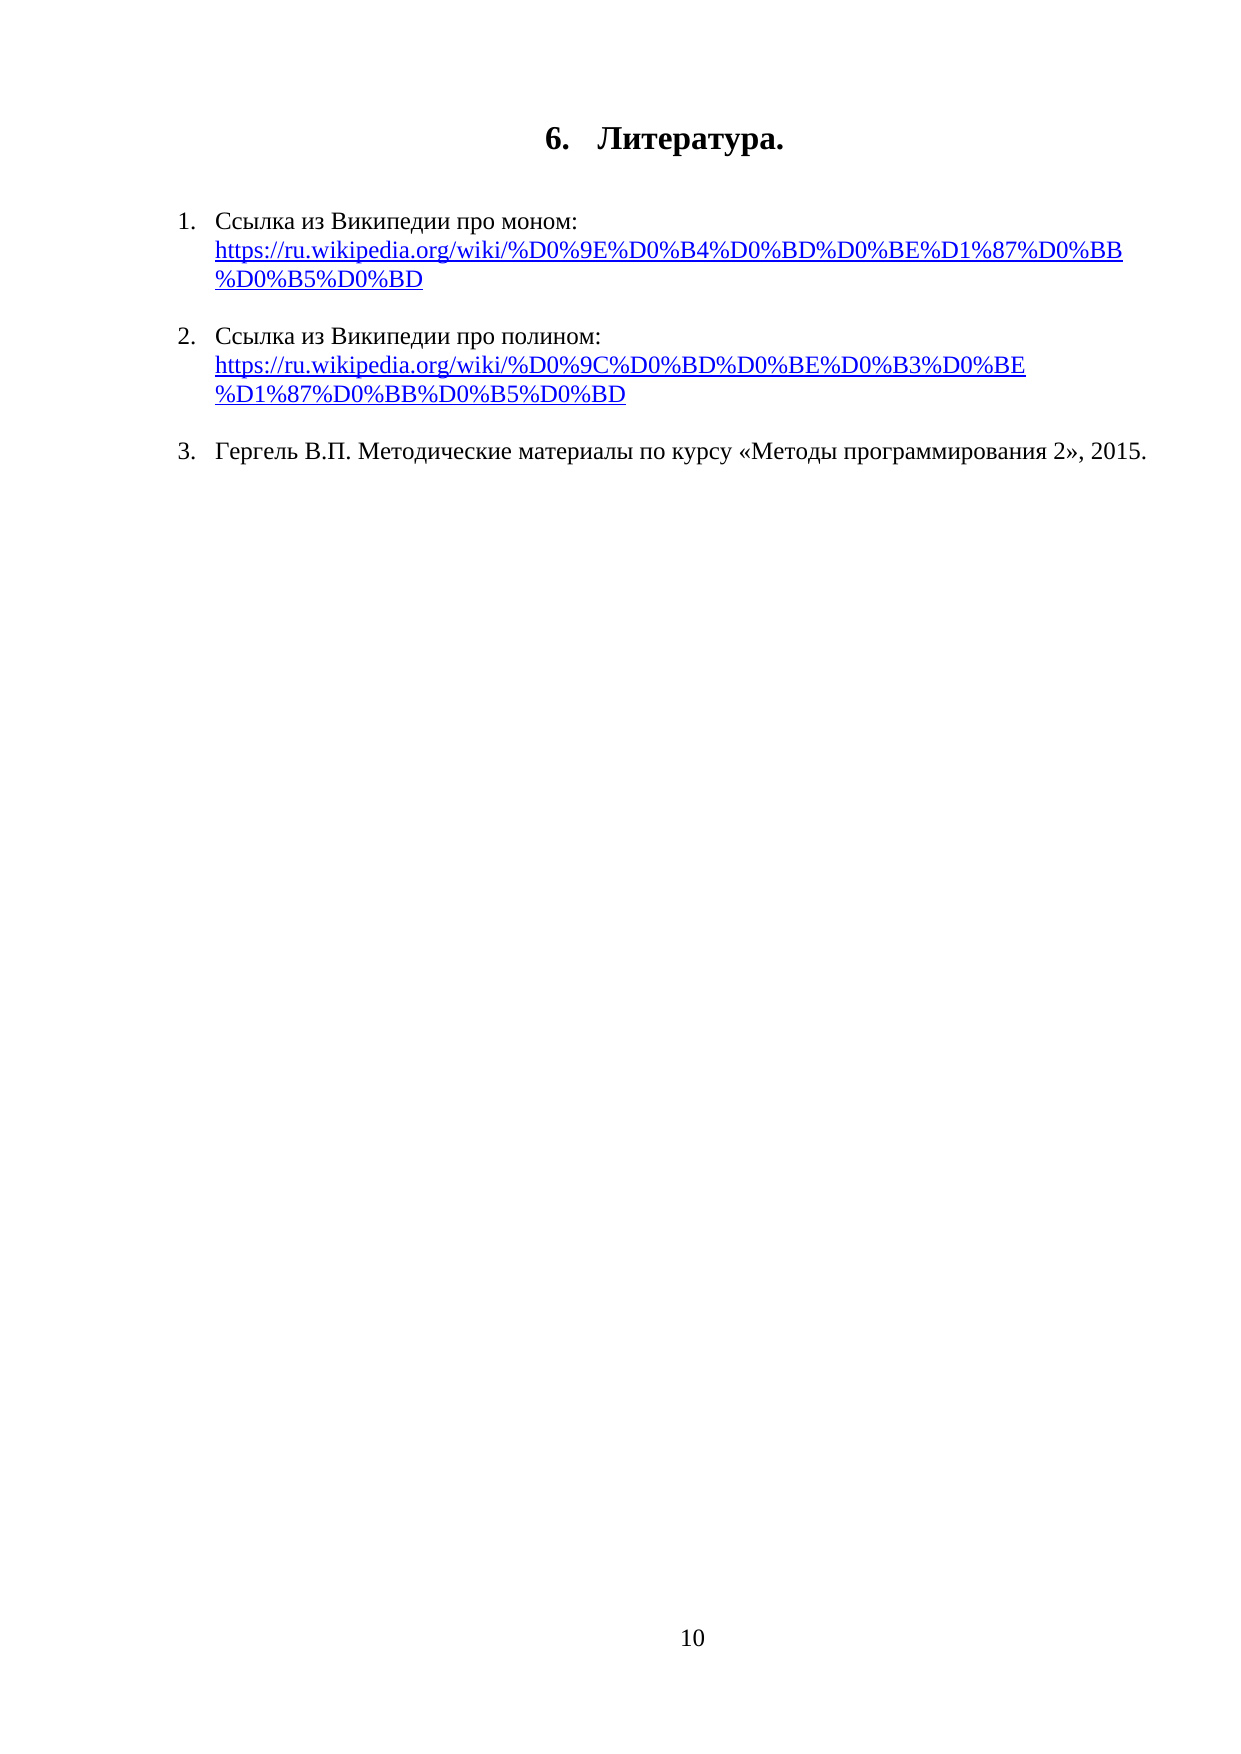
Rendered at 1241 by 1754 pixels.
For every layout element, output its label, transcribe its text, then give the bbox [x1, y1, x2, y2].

list https://ru.wikipedia.org/wiki/%D0%9E%D0%B4%D0%BD%D0%BE%D1%87%D0%BB%D0%B5%D0%BD [215, 235, 1152, 293]
list https://ru.wikipedia.org/wiki/%D0%9C%D0%BD%D0%BE%D0%B3%D0%BE%D1%87%D0%BB%D0%B5%D0%BD [215, 350, 1152, 408]
list Гергель В.П. Методические материалы по курсу «Методы программирования 2», 2015. [177, 436, 1152, 465]
list Ссылка из Википедии про моном: [177, 206, 1152, 235]
list Ссылка из Википедии про полином: [177, 321, 1152, 350]
subtitle Литература. [177, 118, 1152, 156]
